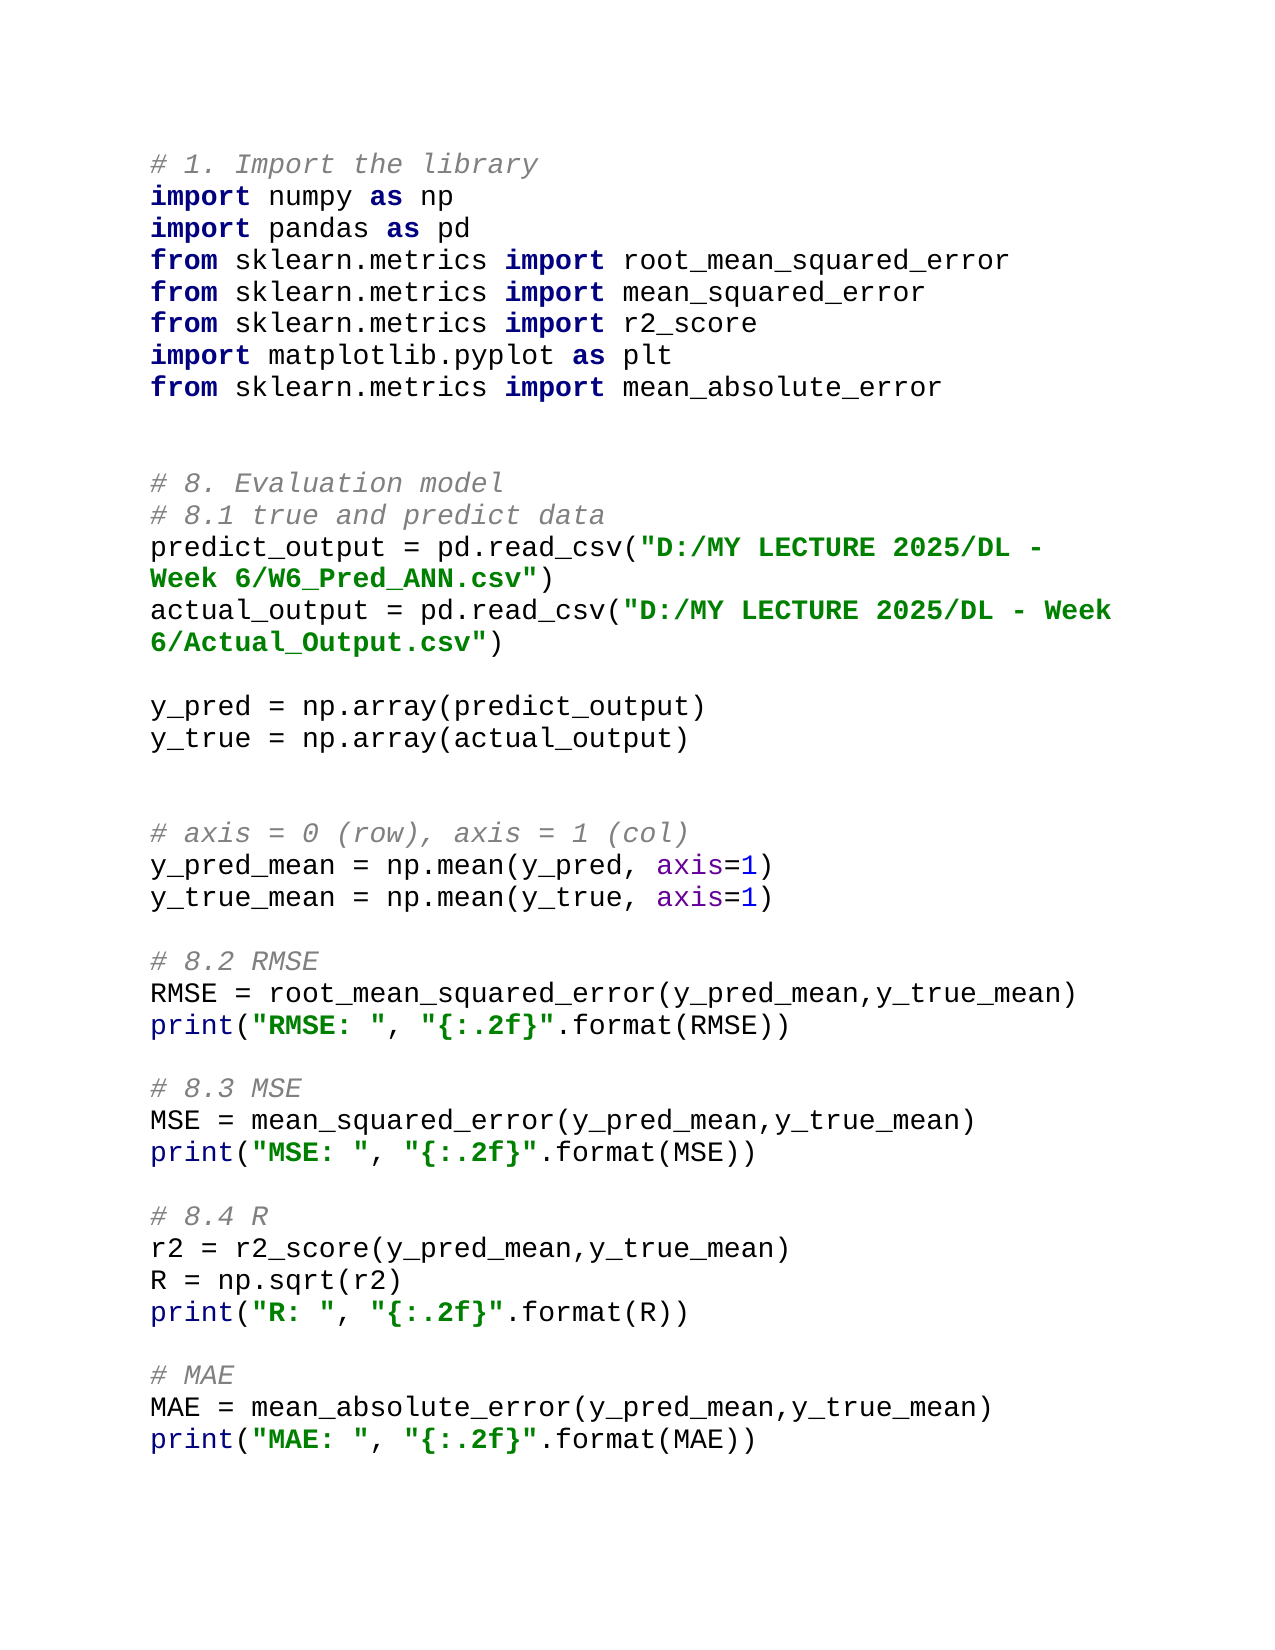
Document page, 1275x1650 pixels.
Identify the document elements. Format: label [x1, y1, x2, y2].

text [150, 150, 1125, 1489]
